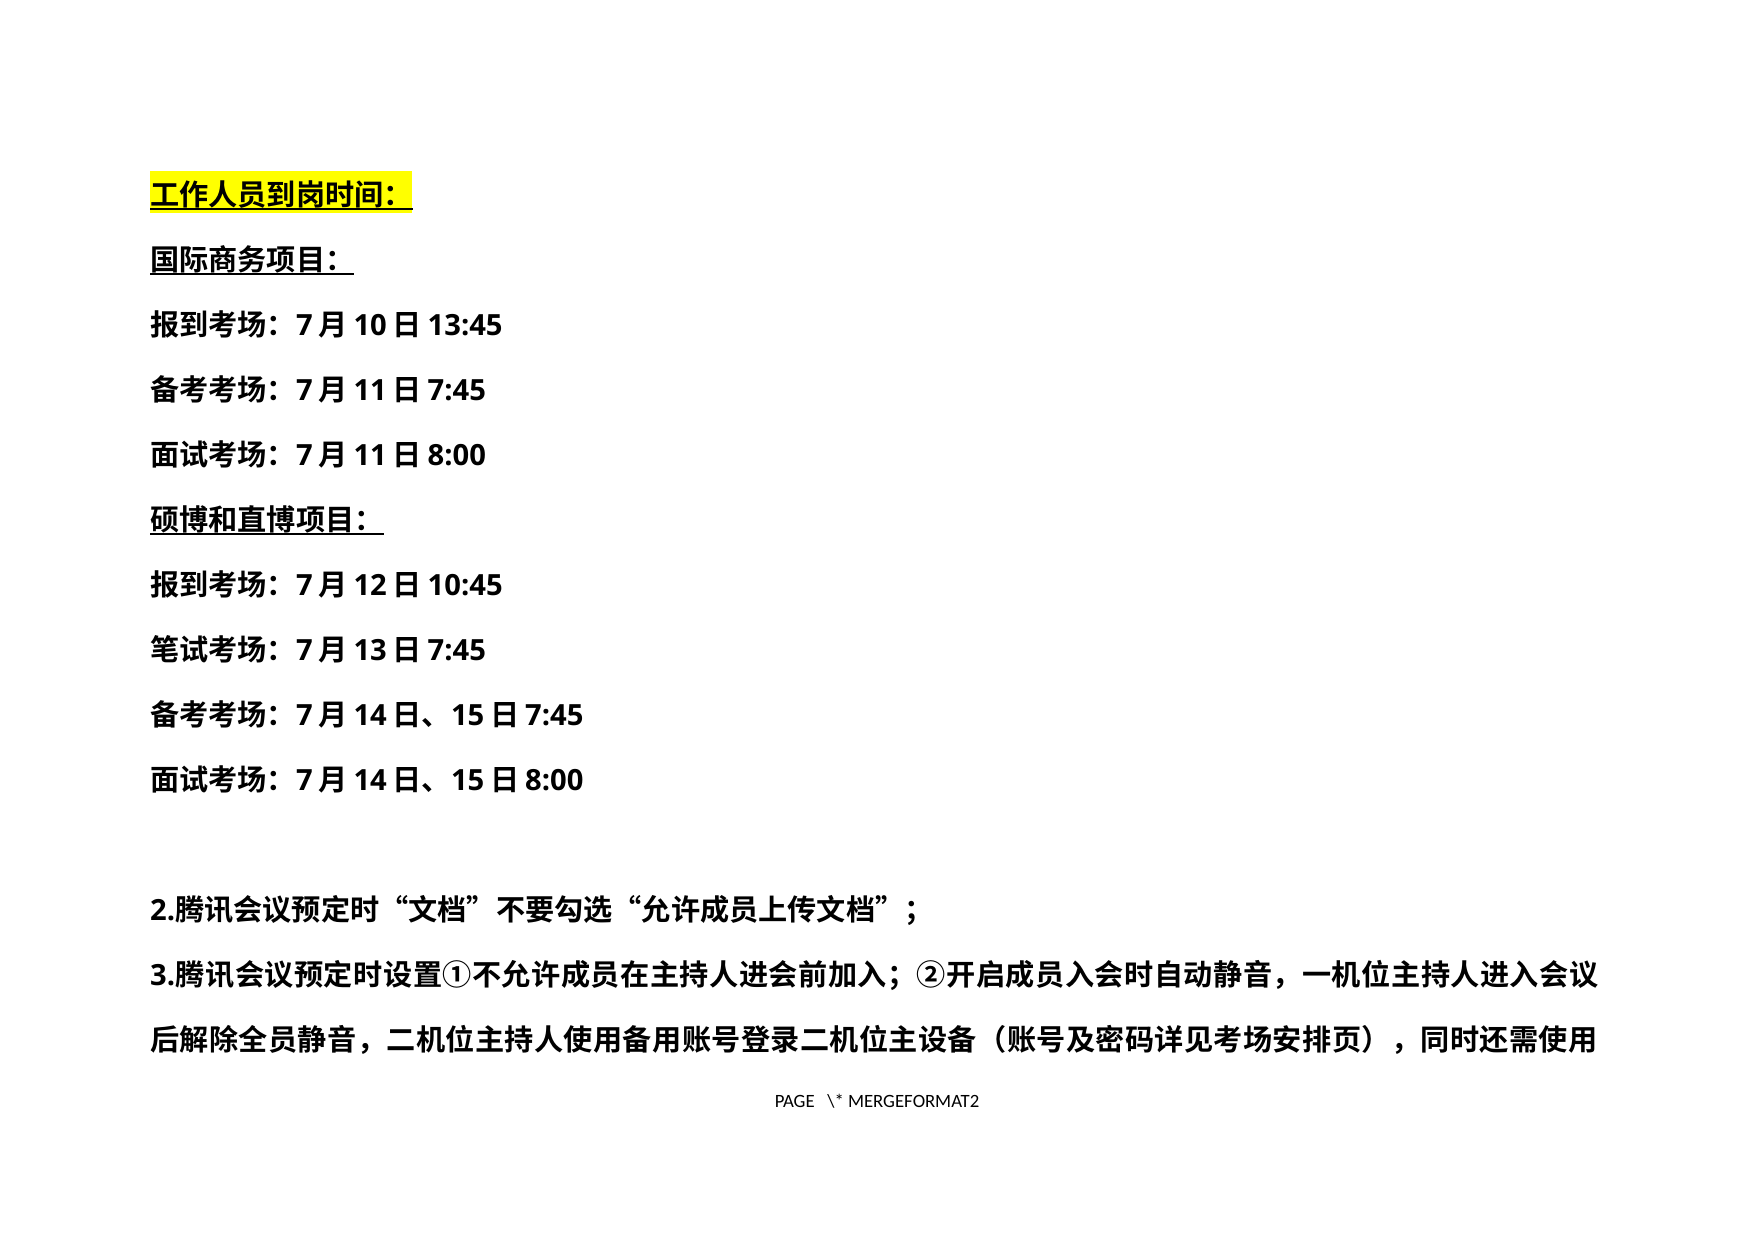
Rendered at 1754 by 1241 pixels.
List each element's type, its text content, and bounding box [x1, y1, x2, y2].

text 2.腾讯会议预定时“文档”不要勾选“允许成员上传文档”； [150, 875, 1604, 940]
text 工作人员到岗时间： [150, 160, 1604, 225]
text 备考考场：7月11日7:45 [150, 355, 1604, 420]
text 面试考场：7月11日8:00 [150, 420, 1604, 485]
text 硕博和直博项目： [150, 485, 1604, 550]
text 国际商务项目： [150, 225, 1604, 290]
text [150, 940, 1604, 1070]
text 笔试考场：7月13日7:45 [150, 615, 1604, 680]
text 报到考场：7月12日10:45 [150, 550, 1604, 615]
text 面试考场：7月14日、15日8:00 [150, 745, 1604, 810]
text 备考考场：7月14日、15日7:45 [150, 680, 1604, 745]
text 报到考场：7月10日13:45 [150, 290, 1604, 355]
